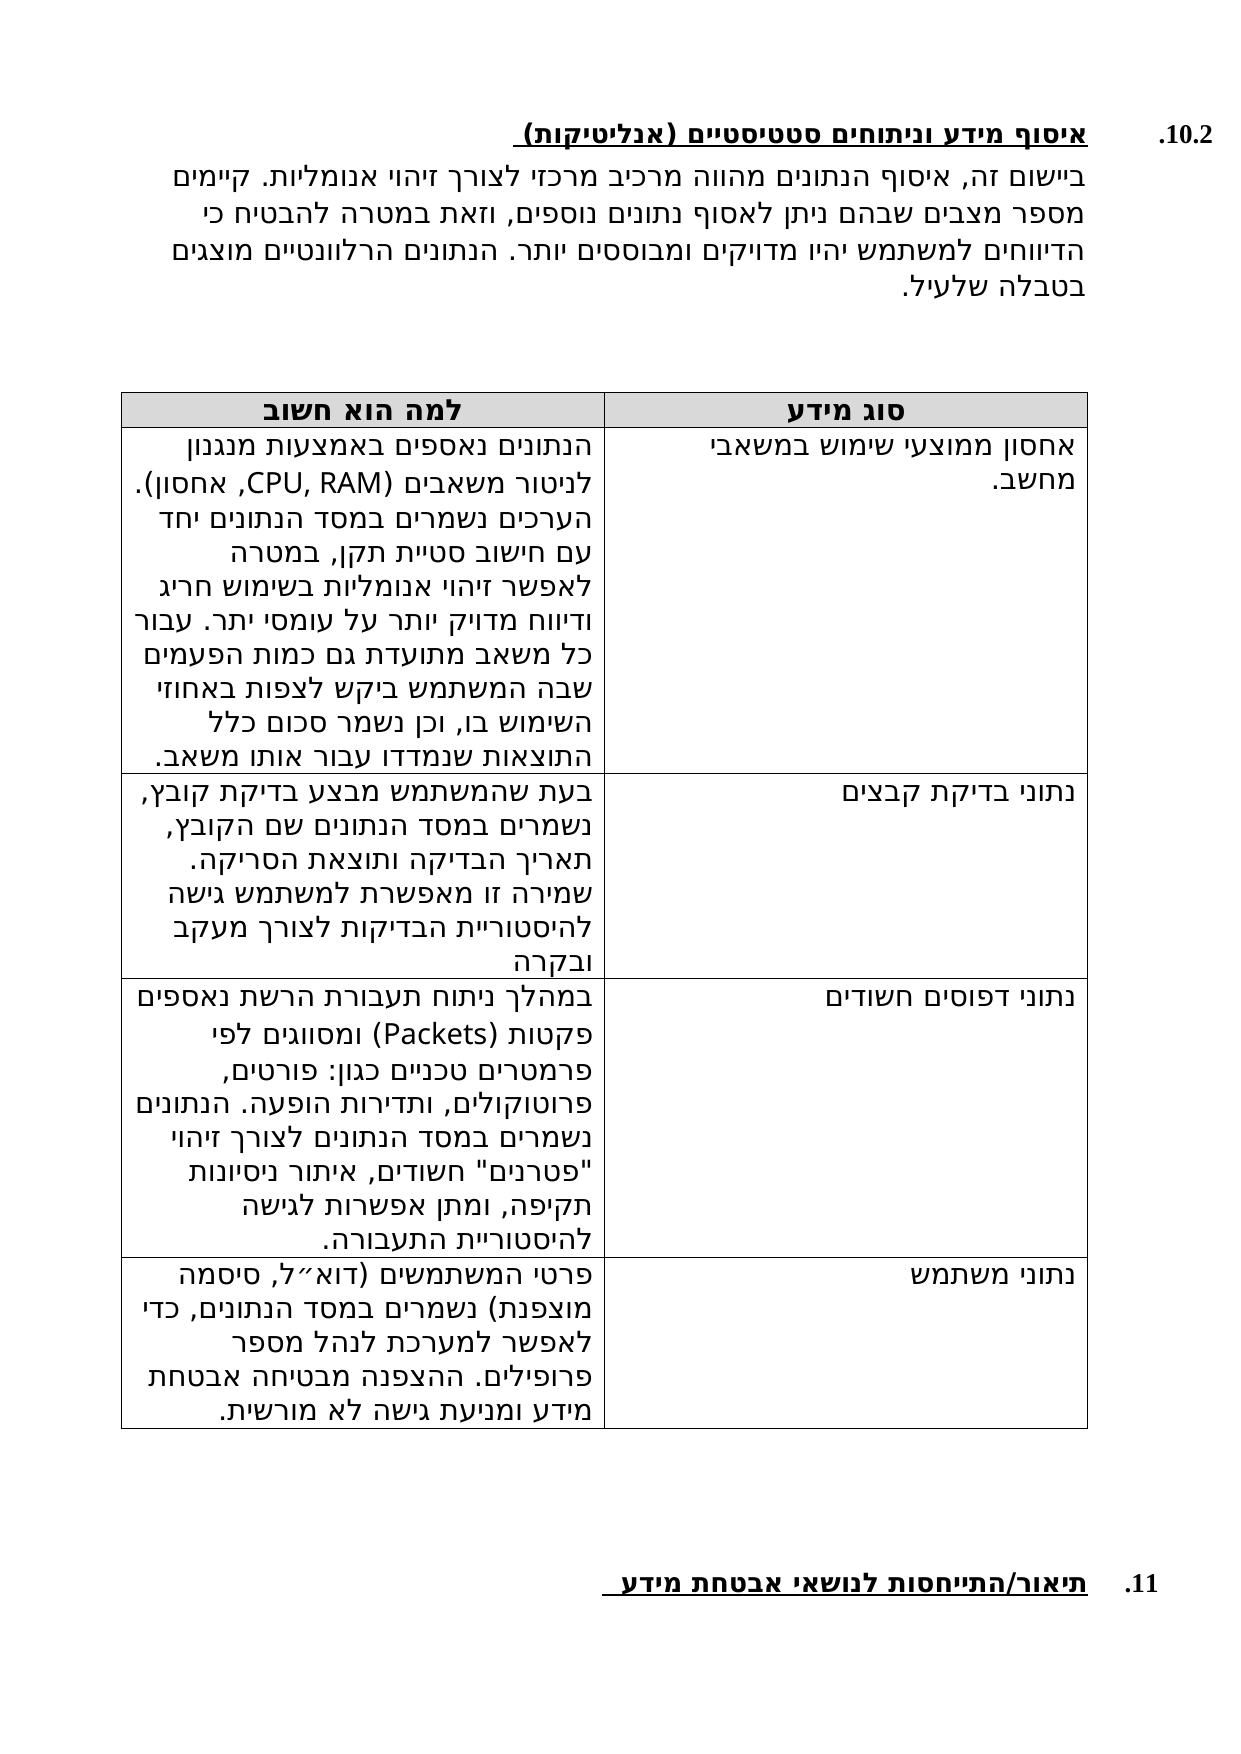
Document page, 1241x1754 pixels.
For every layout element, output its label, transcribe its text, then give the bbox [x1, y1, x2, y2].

table_cell אחסון ממוצעי שימוש במשאבי מחשב. [605, 428, 1087, 773]
table_cell הנתונים נאספים באמצעות מנגנון לניטור משאבים (CPU, RAM, אחסון). הערכים נשמרים במסד הנתונים יחד עם חישוב סטיית תקן, במטרה לאפשר זיהוי אנומליות בשימוש חריג ודיווח מדויק יותר על עומסי יתר. עבור כל משאב מתועדת גם כמות הפעמים שבה המשתמש ביקש לצפות באחוזי השימוש בו, וכן נשמר סכום כלל התוצאות שנמדדו עבור אותו משאב. [122, 428, 604, 773]
table_cell נתוני משתמש [605, 1258, 1087, 1427]
table_header למה הוא חשוב [122, 393, 604, 427]
table_cell נתוני בדיקת קבצים [605, 774, 1087, 978]
table_cell בעת שהמשתמש מבצע בדיקת קובץ, נשמרים במסד הנתונים שם הקובץ, תאריך הבדיקה ותוצאת הסריקה. שמירה זו מאפשרת למשתמש גישה להיסטוריית הבדיקות לצורך מעקב ובקרה [122, 774, 604, 978]
table_cell במהלך ניתוח תעבורת הרשת נאספים פקטות (Packets) ומסווגים לפי פרמטרים טכניים כגון: פורטים, פרוטוקולים, ותדירות הופעה. הנתונים נשמרים במסד הנתונים לצורך זיהוי "פטרנים" חשודים, איתור ניסיונות תקיפה, ומתן אפשרות לגישה להיסטוריית התעבורה. [122, 979, 604, 1257]
table_cell פרטי המשתמשים (דוא״ל, סיסמה מוצפנת) נשמרים במסד הנתונים, כדי לאפשר למערכת לנהל מספר פרופילים. ההצפנה מבטיחה אבטחת מידע ומניעת גישה לא מורשית. [122, 1258, 604, 1427]
subtitle תיאור/התייחסות לנושאי אבטחת מידע [119, 1567, 1124, 1599]
table_cell נתוני דפוסים חשודים [605, 979, 1087, 1257]
text ביישום זה, איסוף הנתונים מהווה מרכיב מרכזי לצורך זיהוי אנומליות. קיימים מספר מצבים שבהם ניתן לאסוף נתונים נוספים, וזאת במטרה להבטיח כי הדיווחים למשתמש יהיו מדויקים ומבוססים יותר. הנתונים הרלוונטיים מוצגים בטבלה שלעיל. [119, 160, 1087, 304]
table_header סוג מידע [605, 393, 1087, 427]
subtitle איסוף מידע וניתוחים סטטיסטיים (אנליטיקות) [119, 118, 1158, 150]
